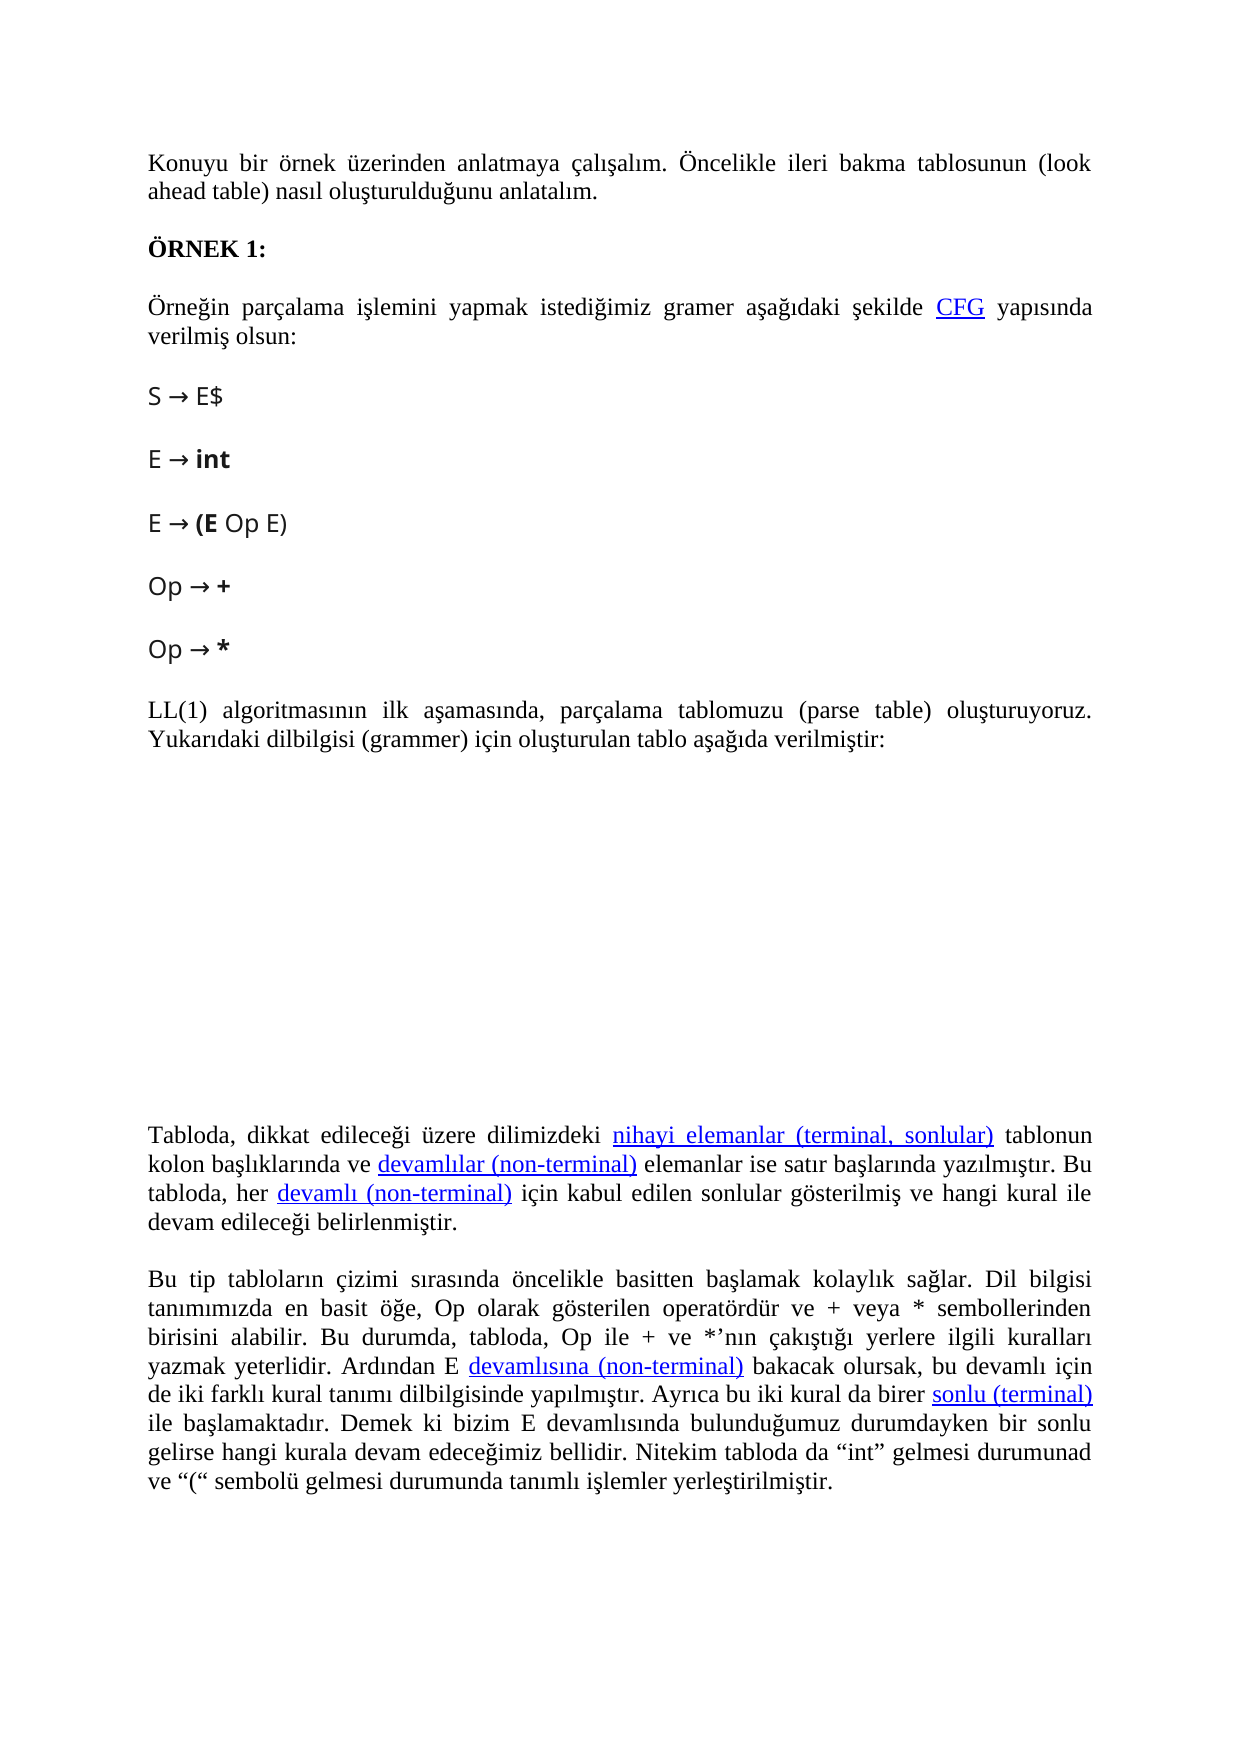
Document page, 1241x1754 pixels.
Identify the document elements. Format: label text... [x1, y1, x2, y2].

text Tabloda, dikkat edileceği üzere dilimizdeki nihayi elemanlar (terminal, sonlular) tablonun kolon başlıklarında ve devamlılar (non-terminal) elemanlar ise satır başlarında yazılmıştır. Bu tabloda, her devamlı (non-terminal) için kabul edilen sonlular gösterilmiş ve hangi kural ile devam edileceği belirlenmiştir. [148, 1120, 1093, 1235]
text Konuyu bir örnek üzerinden anlatmaya çalışalım. Öncelikle ileri bakma tablosunun (look ahead table) nasıl oluşturulduğunu anlatalım. [148, 148, 1093, 205]
text Op → * [148, 632, 1093, 666]
text E → (E Op E) [148, 505, 1093, 539]
text Op → + [148, 568, 1093, 603]
text Örneğin parçalama işlemini yapmak istediğimiz gramer aşağıdaki şekilde CFG yapısında verilmiş olsun: [148, 292, 1093, 350]
text ÖRNEK 1: [148, 234, 1093, 263]
text S → E$ [148, 379, 1093, 413]
text LL(1) algoritmasının ilk aşamasında, parçalama tablomuzu (parse table) oluşturuyoruz. Yukarıdaki dilbilgisi (grammer) için oluşturulan tablo aşağıda verilmiştir: [148, 695, 1093, 752]
text E → int [148, 442, 1093, 476]
text Bu tip tabloların çizimi sırasında öncelikle basitten başlamak kolaylık sağlar. Dil bilgisi tanımımızda en basit öğe, Op olarak gösterilen operatördür ve + veya * sembollerinden birisini alabilir. Bu durumda, tabloda, Op ile + ve *’nın çakıştığı yerlere ilgili kuralları yazmak yeterlidir. Ardından E devamlısına (non-terminal) bakacak olursak, bu devamlı için de iki farklı kural tanımı dilbilgisinde yapılmıştır. Ayrıca bu iki kural da birer sonlu (terminal) ile başlamaktadır. Demek ki bizim E devamlısında bulunduğumuz durumdayken bir sonlu gelirse hangi kurala devam edeceğimiz bellidir. Nitekim tabloda da “int” gelmesi durumunad ve “(“ sembolü gelmesi durumunda tanımlı işlemler yerleştirilmiştir. [148, 1264, 1093, 1494]
